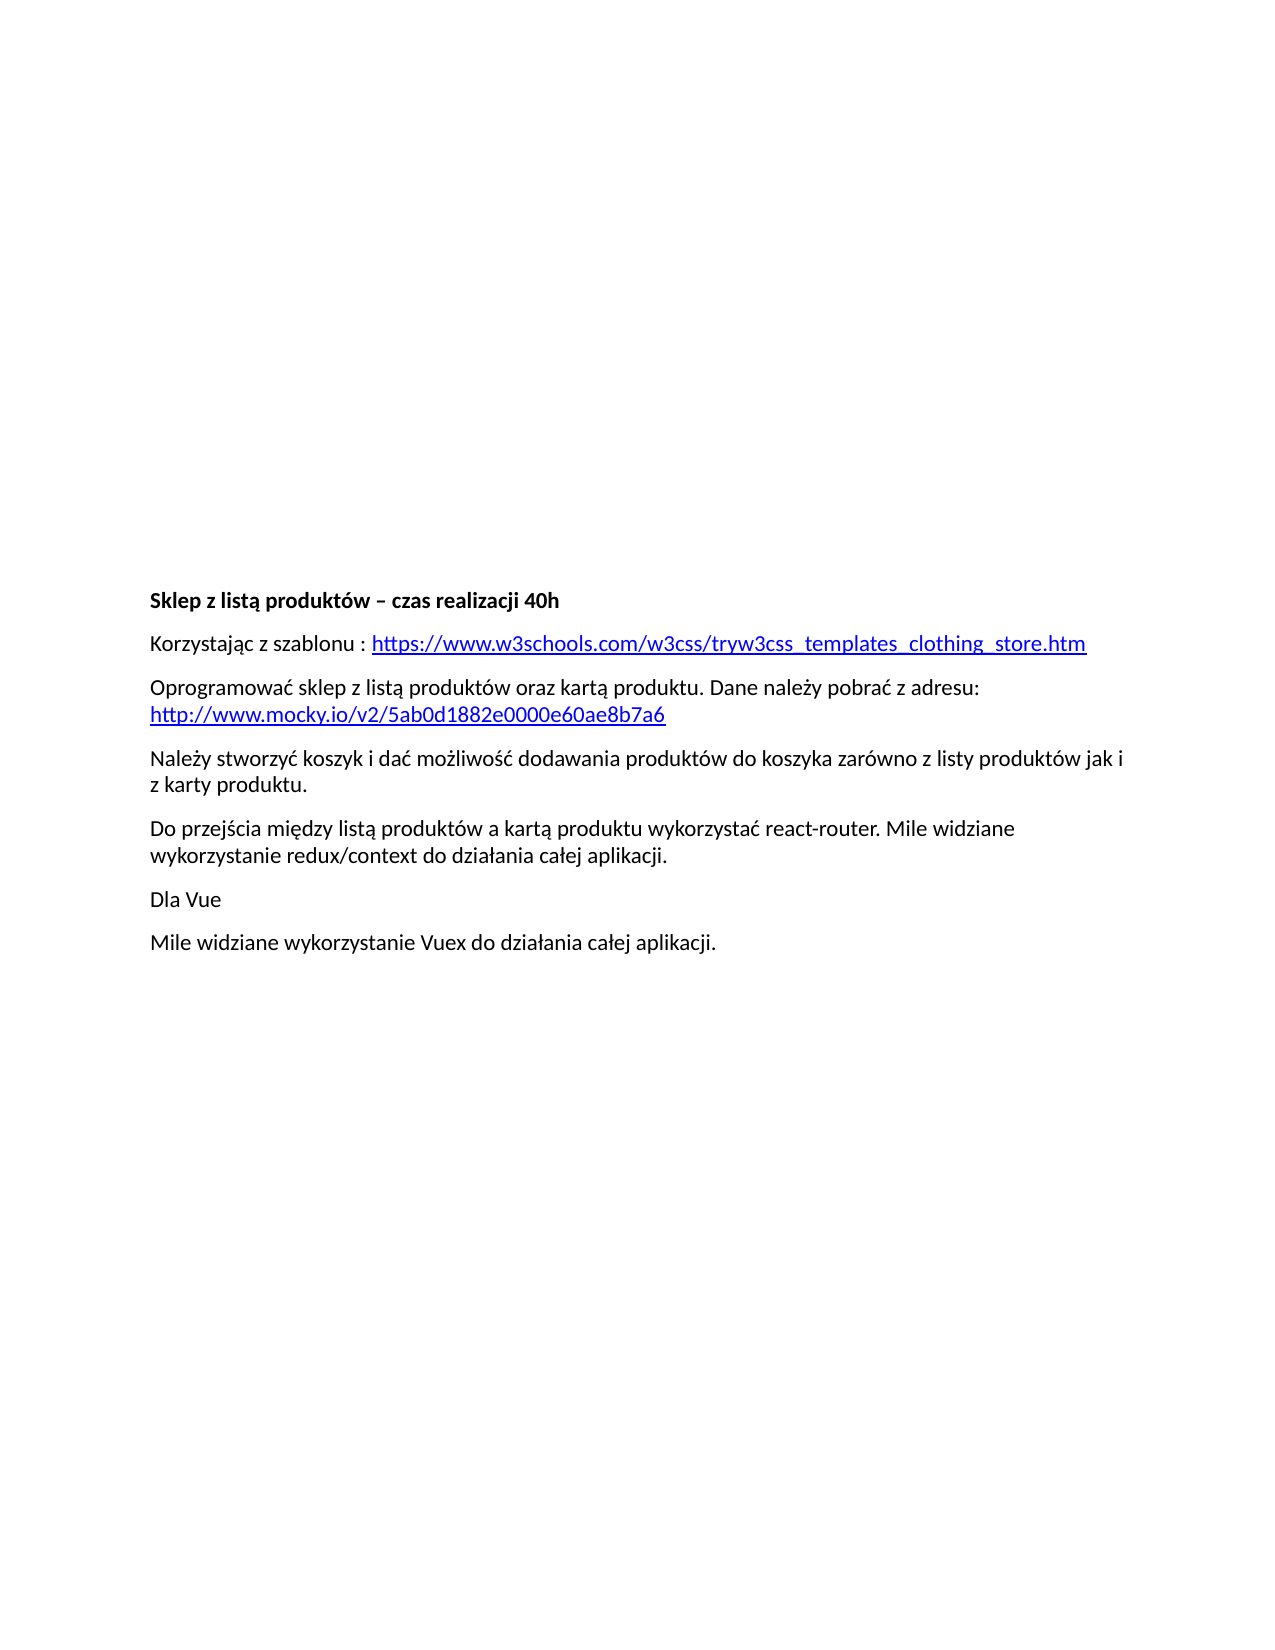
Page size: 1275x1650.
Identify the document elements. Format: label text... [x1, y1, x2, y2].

text Do przejścia między listą produktów a kartą produktu wykorzystać react-router. Mile widziane wykorzystanie redux/context do działania całej aplikacji. [150, 815, 1125, 869]
text Sklep z listą produktów – czas realizacji 40h [150, 586, 1125, 613]
text Dla Vue [150, 886, 1125, 913]
text Oprogramować sklep z listą produktów oraz kartą produktu. Dane należy pobrać z adresu: http://www.mocky.io/v2/5ab0d1882e0000e60ae8b7a6 [150, 674, 1125, 728]
text Korzystając z szablonu : https://www.w3schools.com/w3css/tryw3css_templates_clothing_store.htm [150, 630, 1125, 657]
text Należy stworzyć koszyk i dać możliwość dodawania produktów do koszyka zarówno z listy produktów jak i z karty produktu. [150, 744, 1125, 798]
text Mile widziane wykorzystanie Vuex do działania całej aplikacji. [150, 929, 1125, 956]
